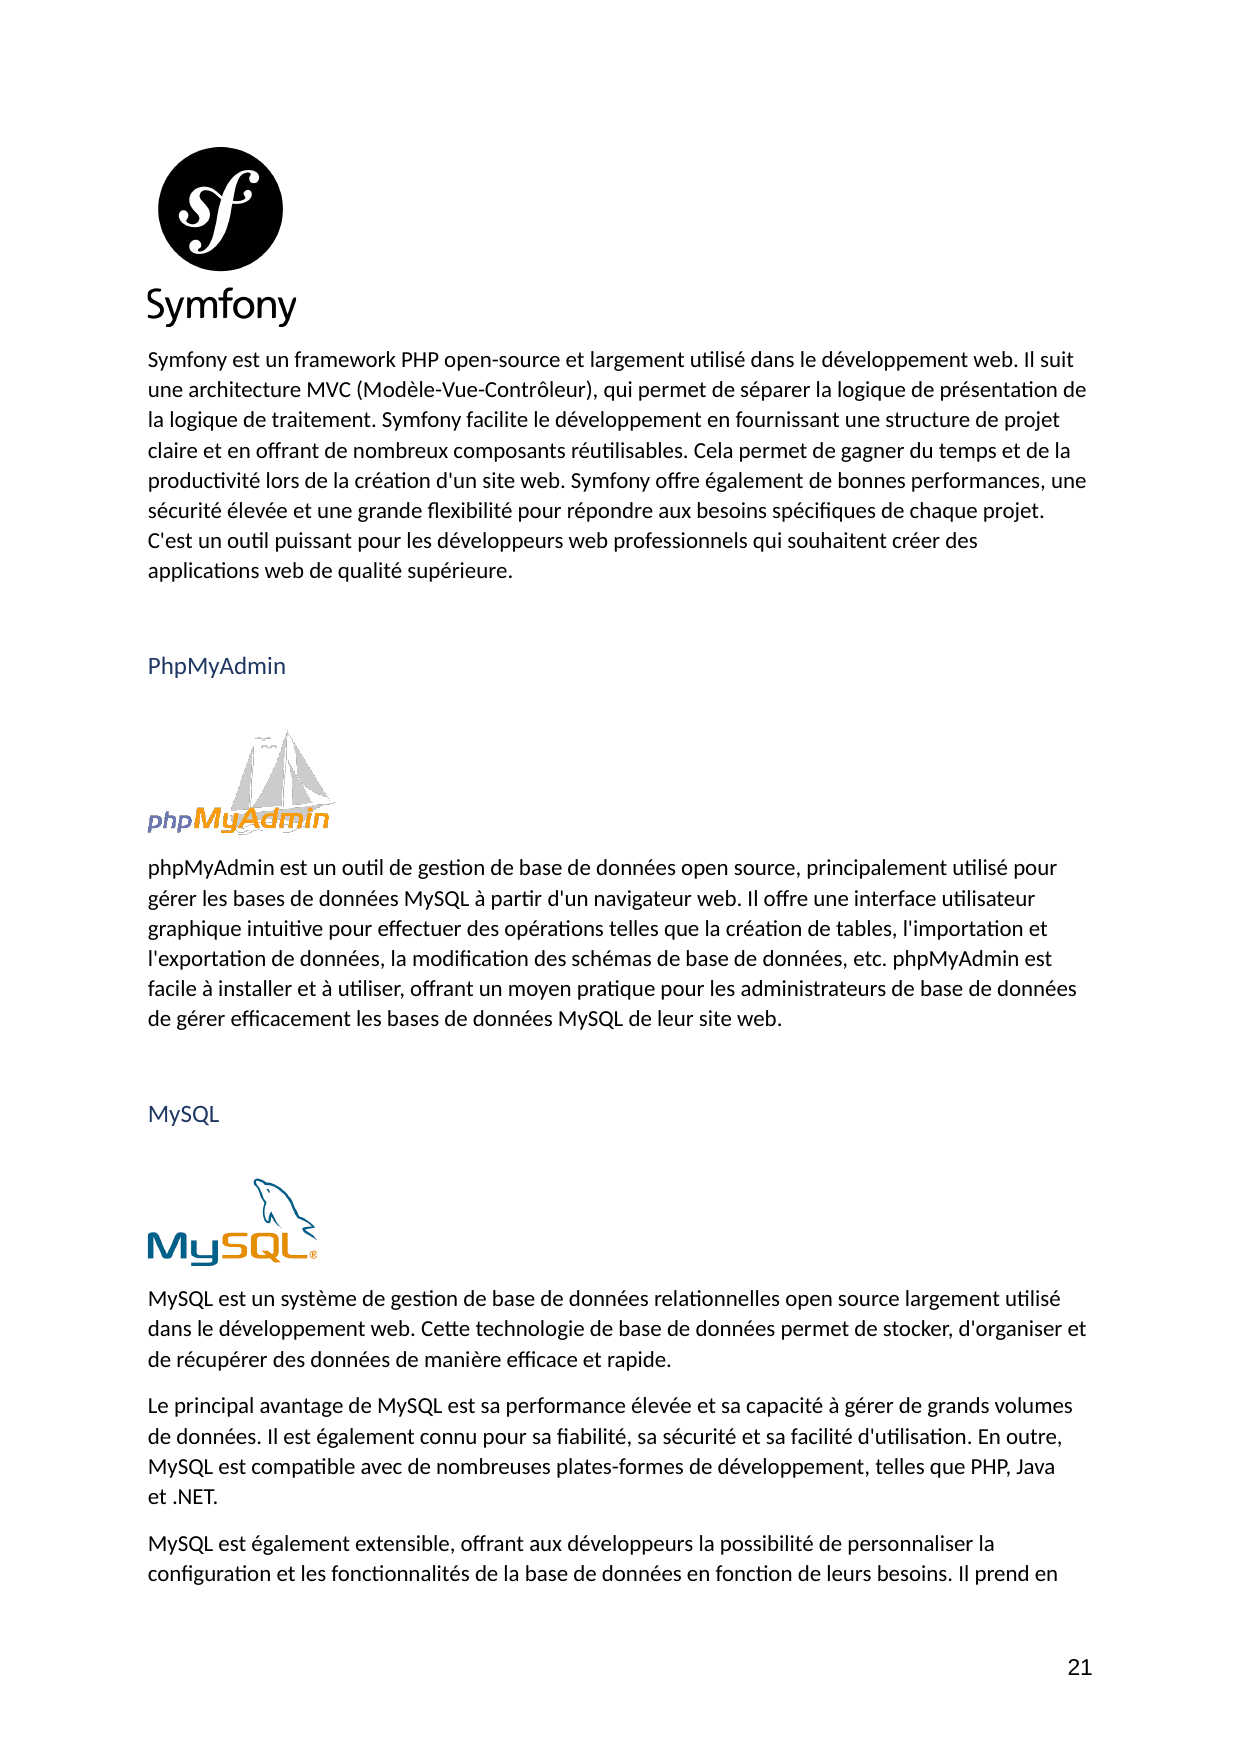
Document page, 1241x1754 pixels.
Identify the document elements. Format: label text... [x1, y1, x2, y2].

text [148, 1529, 1093, 1587]
picture [147, 147, 297, 327]
subtitle PhpMyAdmin [148, 650, 1093, 681]
picture [147, 730, 336, 835]
subtitle MySQL [148, 1098, 1093, 1129]
text Le principal avantage de MySQL est sa performance élevée et sa capacité à gérer de grands volumes de données. Il est également connu pour sa fiabilité, sa sécurité et sa facilité d'utilisation. En outre, MySQL est compatible avec de nombreuses plates-formes de développement, telles que PHP, Java et .NET. [148, 1392, 1093, 1510]
text Symfony est un framework PHP open-source et largement utilisé dans le développement web. Il suit une architecture MVC (Modèle-Vue-Contrôleur), qui permet de séparer la logique de présentation de la logique de traitement. Symfony facilite le développement en fournissant une structure de projet claire et en offrant de nombreux composants réutilisables. Cela permet de gagner du temps et de la productivité lors de la création d'un site web. Symfony offre également de bonnes performances, une sécurité élevée et une grande flexibilité pour répondre aux besoins spécifiques de chaque projet. C'est un outil puissant pour les développeurs web professionnels qui souhaitent créer des applications web de qualité supérieure. [148, 345, 1093, 584]
text MySQL est un système de gestion de base de données relationnelles open source largement utilisé dans le développement web. Cette technologie de base de données permet de stocker, d'organiser et de récupérer des données de manière efficace et rapide. [148, 1284, 1093, 1373]
picture [147, 1178, 318, 1266]
text phpMyAdmin est un outil de gestion de base de données open source, principalement utilisé pour gérer les bases de données MySQL à partir d'un navigateur web. Il offre une interface utilisateur graphique intuitive pour effectuer des opérations telles que la création de tables, l'importation et l'exportation de données, la modification des schémas de base de données, etc. phpMyAdmin est facile à installer et à utiliser, offrant un moyen pratique pour les administrateurs de base de données de gérer efficacement les bases de données MySQL de leur site web. [148, 853, 1093, 1033]
